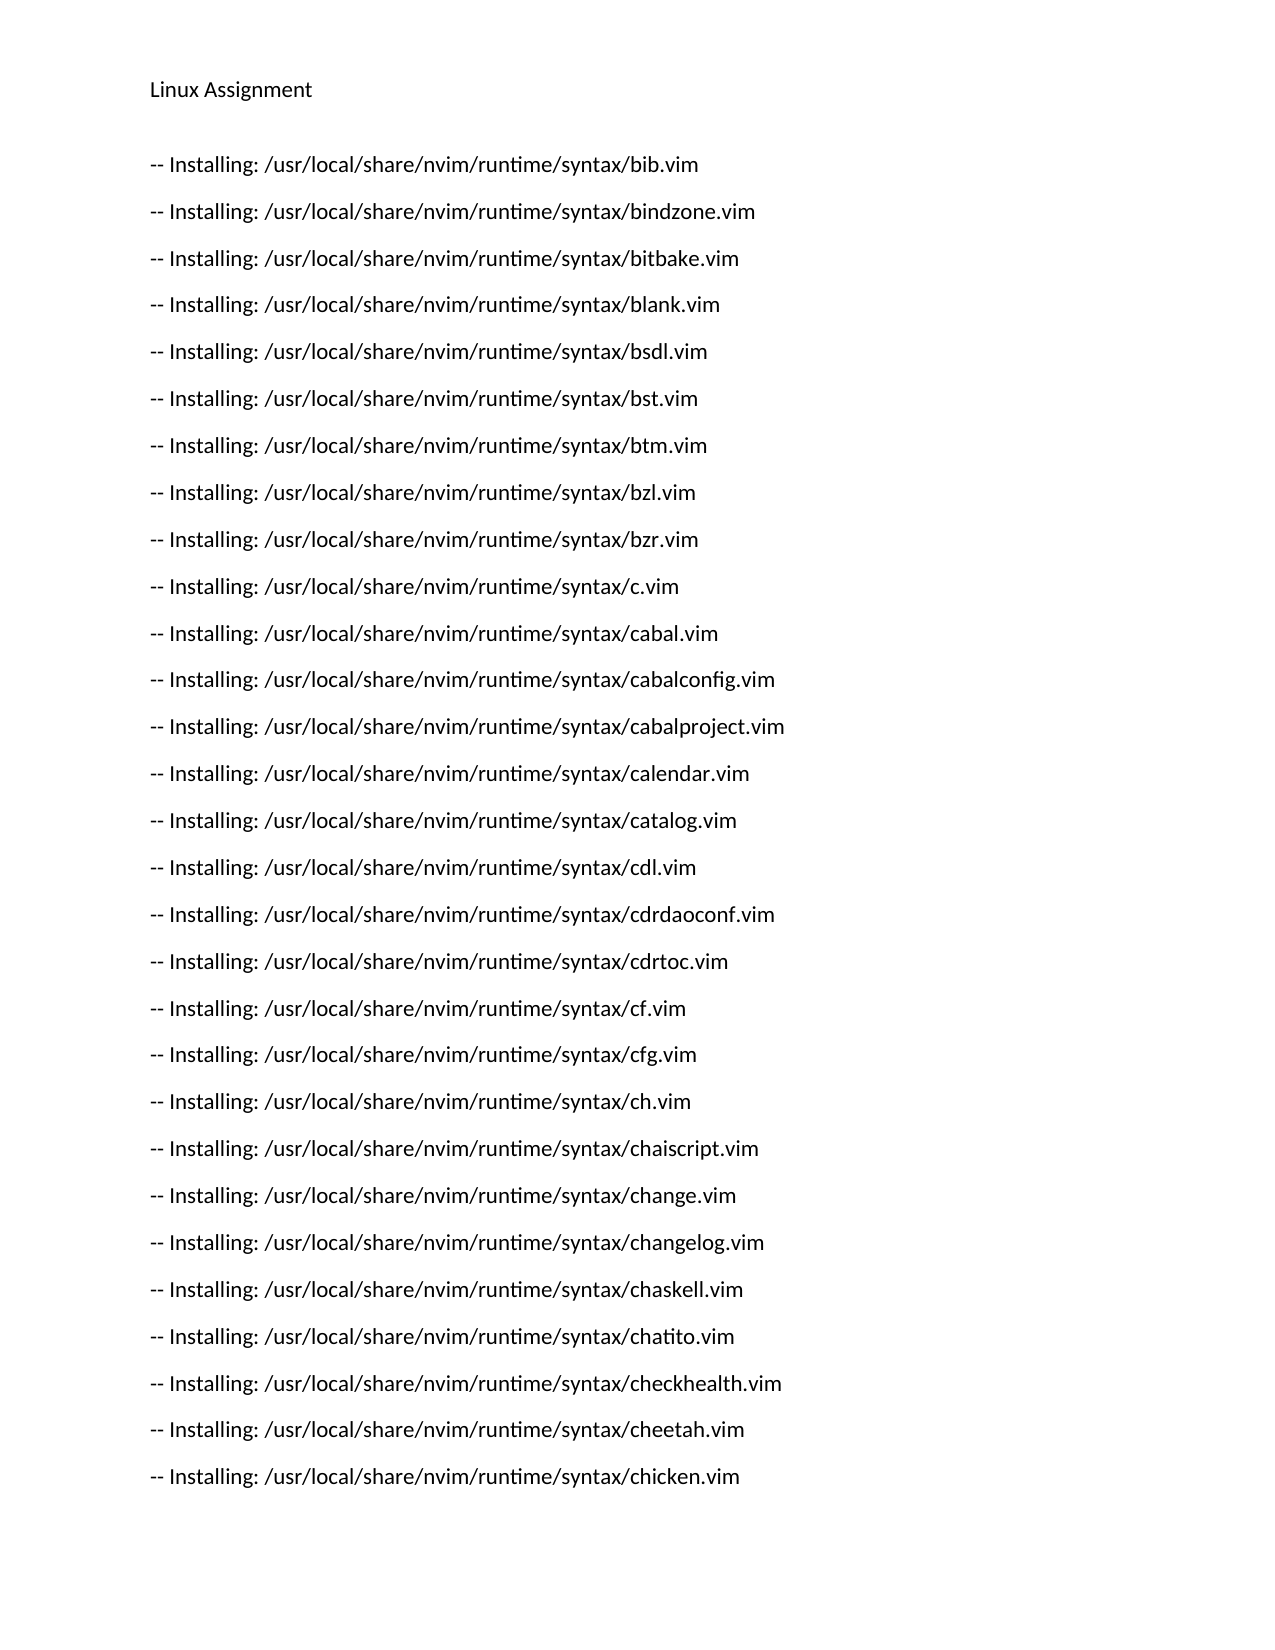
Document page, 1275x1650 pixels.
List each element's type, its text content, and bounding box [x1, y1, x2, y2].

text -- Installing: /usr/local/share/nvim/runtime/syntax/catalog.vim [150, 806, 1125, 834]
text -- Installing: /usr/local/share/nvim/runtime/syntax/cdrtoc.vim [150, 947, 1125, 975]
text -- Installing: /usr/local/share/nvim/runtime/syntax/chatito.vim [150, 1322, 1125, 1350]
text -- Installing: /usr/local/share/nvim/runtime/syntax/change.vim [150, 1181, 1125, 1209]
text -- Installing: /usr/local/share/nvim/runtime/syntax/changelog.vim [150, 1228, 1125, 1256]
text -- Installing: /usr/local/share/nvim/runtime/syntax/btm.vim [150, 431, 1125, 459]
text -- Installing: /usr/local/share/nvim/runtime/syntax/bsdl.vim [150, 337, 1125, 366]
text -- Installing: /usr/local/share/nvim/runtime/syntax/calendar.vim [150, 759, 1125, 787]
text -- Installing: /usr/local/share/nvim/runtime/syntax/checkhealth.vim [150, 1369, 1125, 1397]
text -- Installing: /usr/local/share/nvim/runtime/syntax/ch.vim [150, 1087, 1125, 1116]
text -- Installing: /usr/local/share/nvim/runtime/syntax/cf.vim [150, 994, 1125, 1022]
text -- Installing: /usr/local/share/nvim/runtime/syntax/bitbake.vim [150, 244, 1125, 272]
text -- Installing: /usr/local/share/nvim/runtime/syntax/blank.vim [150, 291, 1125, 319]
text -- Installing: /usr/local/share/nvim/runtime/syntax/chicken.vim [150, 1462, 1125, 1491]
text -- Installing: /usr/local/share/nvim/runtime/syntax/c.vim [150, 572, 1125, 600]
text -- Installing: /usr/local/share/nvim/runtime/syntax/cabal.vim [150, 619, 1125, 647]
text -- Installing: /usr/local/share/nvim/runtime/syntax/cfg.vim [150, 1041, 1125, 1069]
text -- Installing: /usr/local/share/nvim/runtime/syntax/bzl.vim [150, 478, 1125, 506]
text -- Installing: /usr/local/share/nvim/runtime/syntax/cdrdaoconf.vim [150, 900, 1125, 928]
text -- Installing: /usr/local/share/nvim/runtime/syntax/cdl.vim [150, 853, 1125, 881]
text -- Installing: /usr/local/share/nvim/runtime/syntax/bst.vim [150, 384, 1125, 412]
text -- Installing: /usr/local/share/nvim/runtime/syntax/cabalproject.vim [150, 712, 1125, 741]
text -- Installing: /usr/local/share/nvim/runtime/syntax/chaiscript.vim [150, 1134, 1125, 1162]
text -- Installing: /usr/local/share/nvim/runtime/syntax/chaskell.vim [150, 1275, 1125, 1303]
text -- Installing: /usr/local/share/nvim/runtime/syntax/bzr.vim [150, 525, 1125, 553]
text -- Installing: /usr/local/share/nvim/runtime/syntax/bib.vim [150, 150, 1125, 178]
text -- Installing: /usr/local/share/nvim/runtime/syntax/cabalconfig.vim [150, 666, 1125, 694]
text -- Installing: /usr/local/share/nvim/runtime/syntax/cheetah.vim [150, 1416, 1125, 1444]
text -- Installing: /usr/local/share/nvim/runtime/syntax/bindzone.vim [150, 197, 1125, 225]
